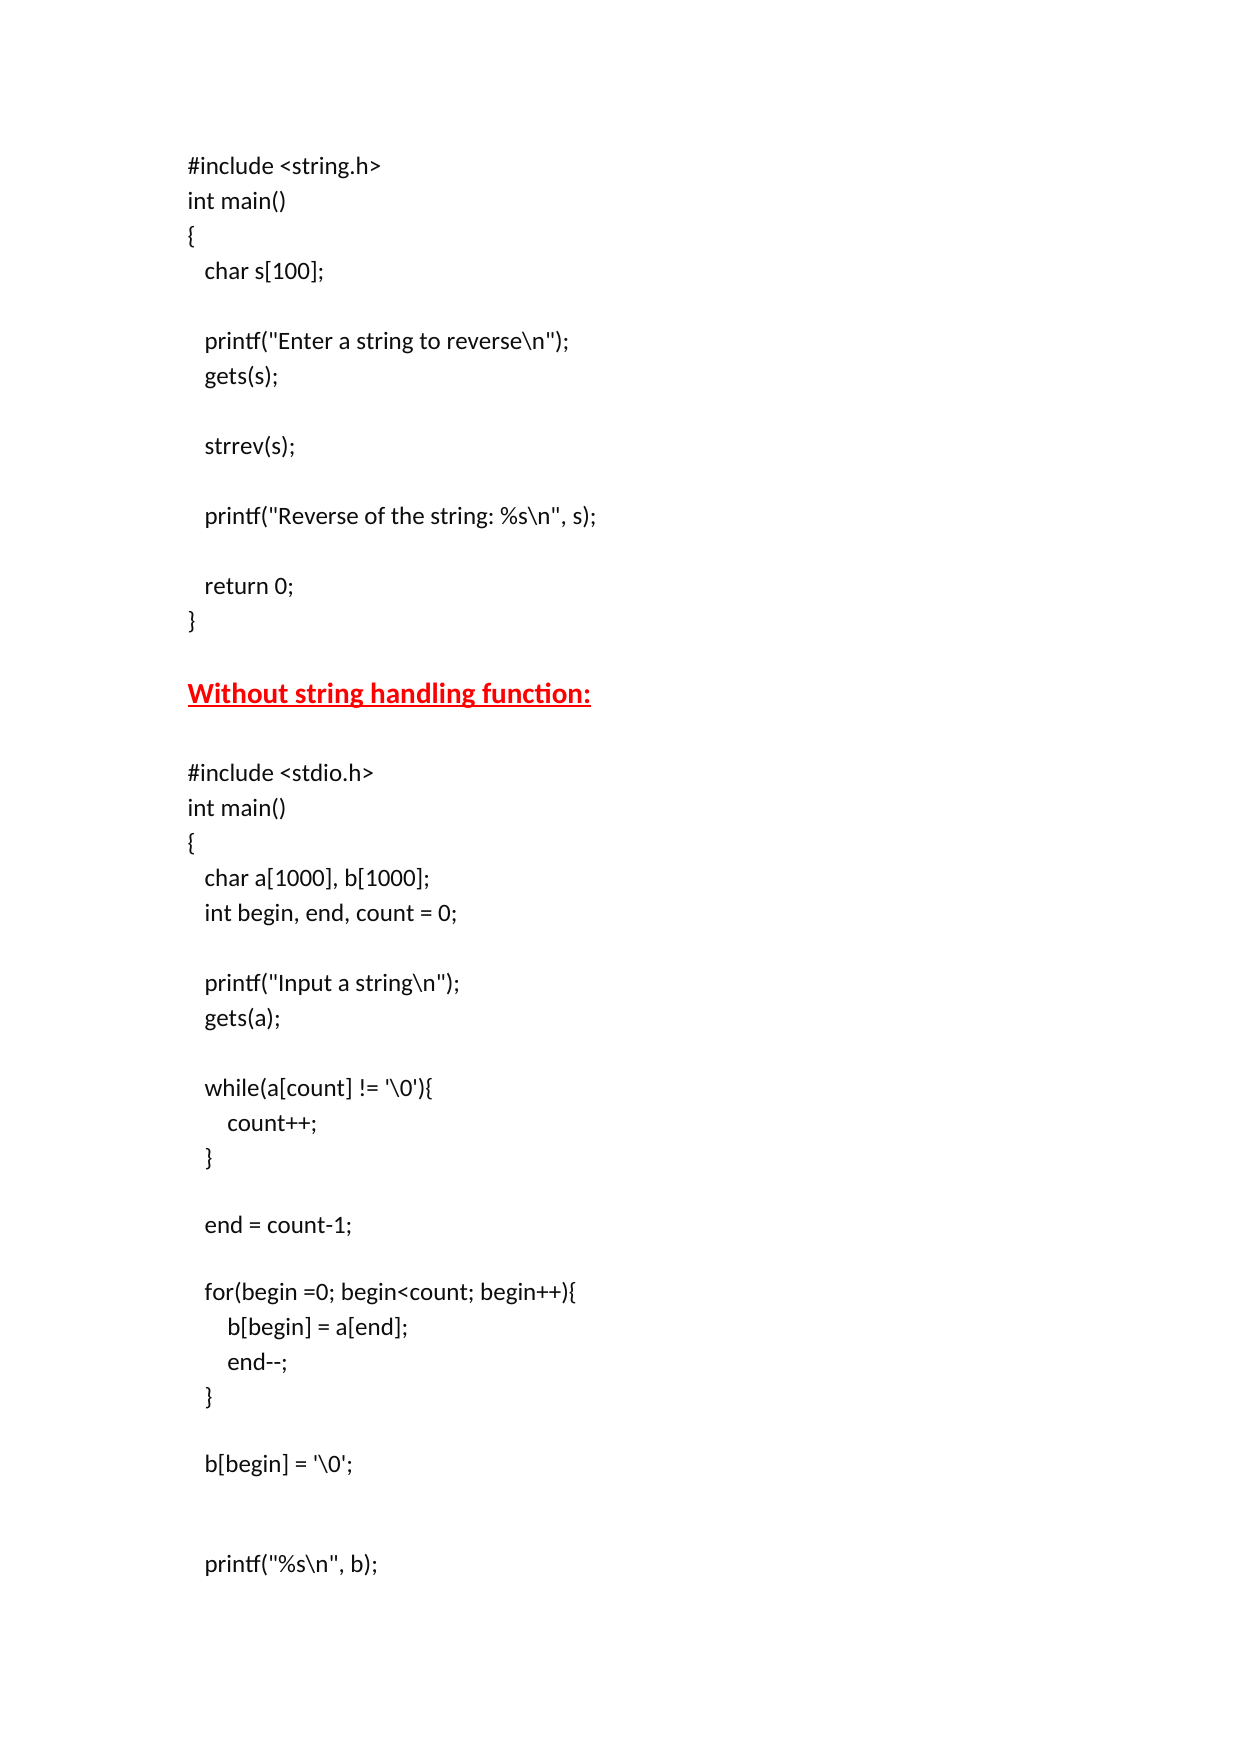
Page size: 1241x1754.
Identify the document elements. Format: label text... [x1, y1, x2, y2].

text { [187, 827, 1090, 857]
text strrev(s); [187, 430, 1090, 461]
text for(begin =0; begin<count; begin++){ [187, 1276, 1090, 1307]
text printf("%s\n", b); [187, 1548, 1090, 1578]
text #include <stdio.h> [187, 757, 1090, 787]
text Without string handling function: [187, 675, 1090, 711]
text { [187, 220, 1090, 251]
text gets(s); [187, 360, 1090, 391]
text end--; [187, 1346, 1090, 1377]
text end = count-1; [187, 1209, 1090, 1239]
text return 0; [187, 570, 1090, 601]
text } [187, 1142, 1090, 1172]
text count++; [187, 1107, 1090, 1137]
text gets(a); [187, 1002, 1090, 1032]
text } [187, 605, 1090, 636]
text } [187, 1381, 1090, 1412]
text printf("Reverse of the string: %s\n", s); [187, 500, 1090, 531]
text b[begin] = '\0'; [187, 1448, 1090, 1479]
text while(a[count] != '\0'){ [187, 1072, 1090, 1102]
text int main() [187, 185, 1090, 216]
text #include <string.h> [187, 150, 1090, 181]
text int begin, end, count = 0; [187, 897, 1090, 927]
text printf("Enter a string to reverse\n"); [187, 325, 1090, 356]
text char a[1000], b[1000]; [187, 862, 1090, 892]
text printf("Input a string\n"); [187, 967, 1090, 997]
text char s[100]; [187, 255, 1090, 286]
text int main() [187, 792, 1090, 822]
text b[begin] = a[end]; [187, 1311, 1090, 1342]
